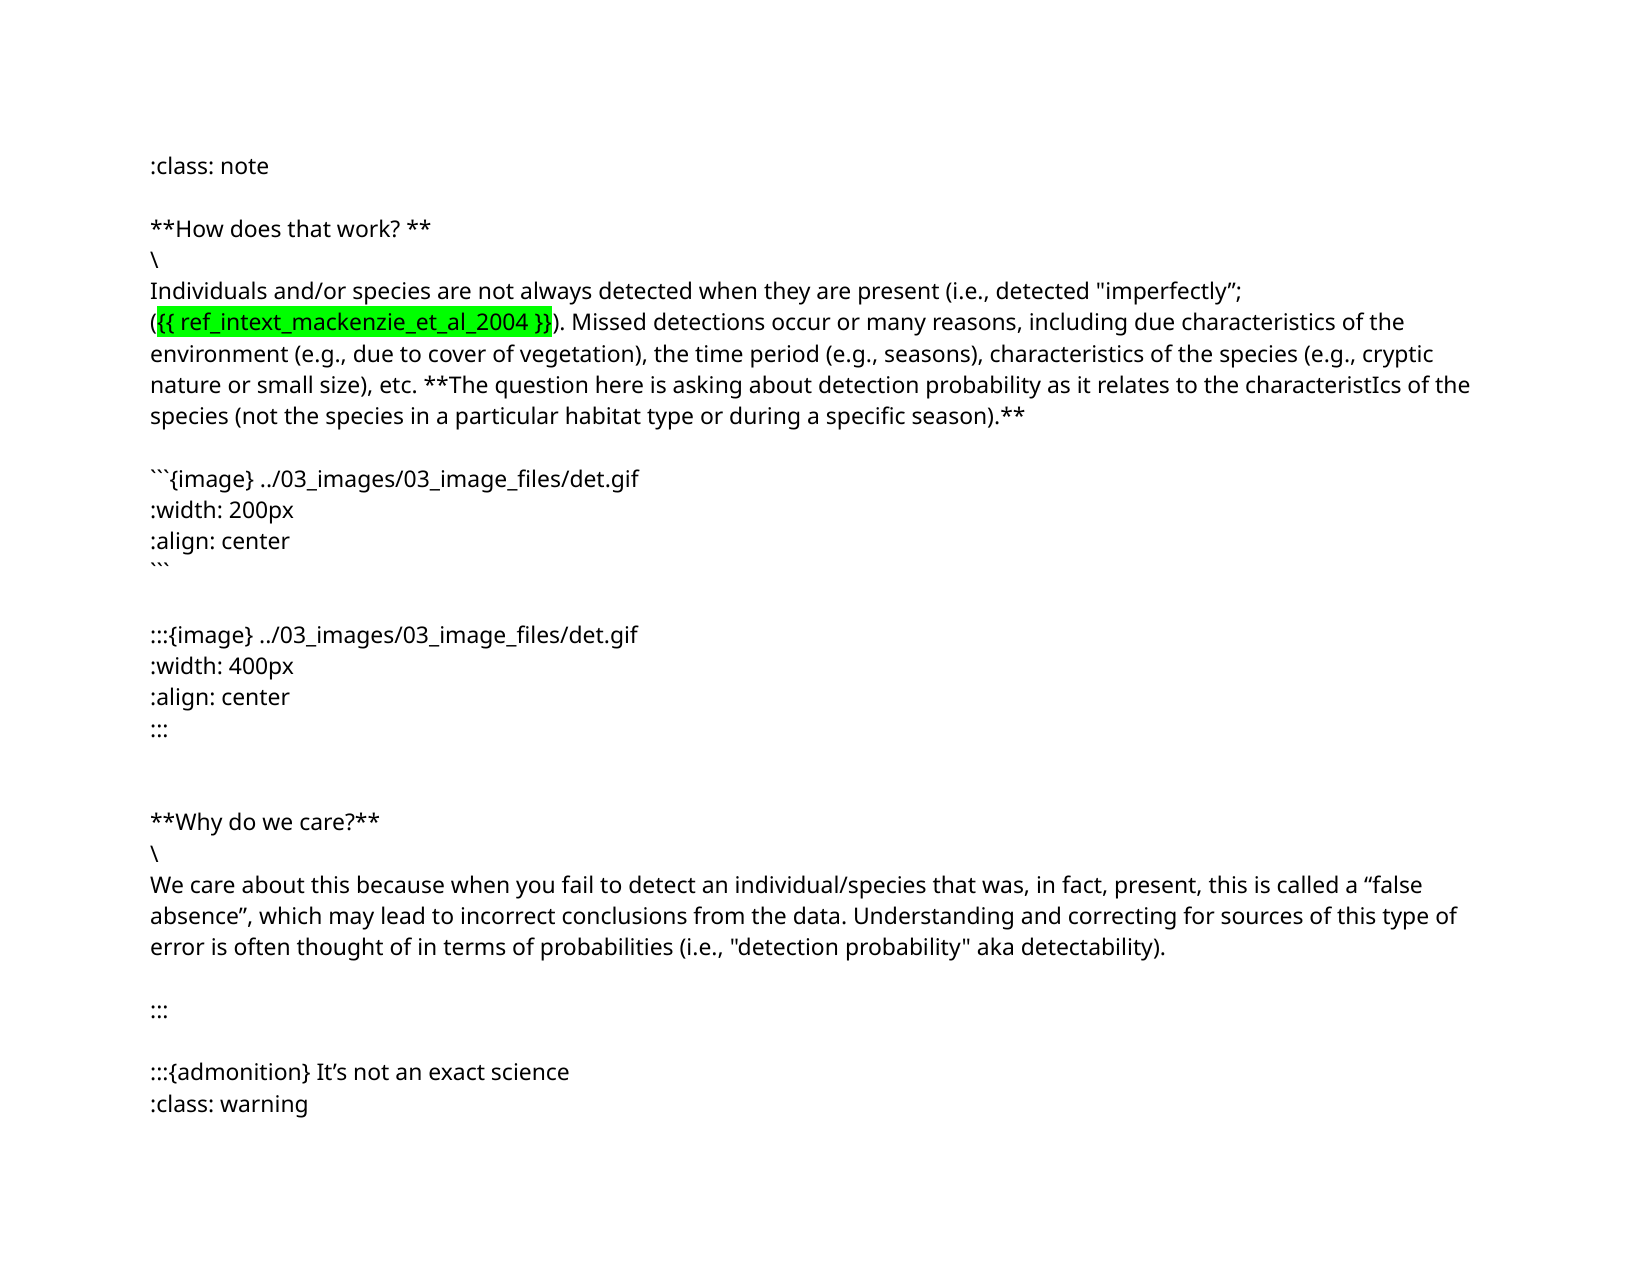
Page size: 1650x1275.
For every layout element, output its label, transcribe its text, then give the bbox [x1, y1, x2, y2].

text :width: 400px [150, 650, 1500, 681]
text We care about this because when you fail to detect an individual/species that was, in fact, present, this is called a “false absence”, which may lead to incorrect conclusions from the data. Understanding and correcting for sources of this type of error is often thought of in terms of probabilities (i.e., "detection probability" aka detectability). [150, 869, 1500, 962]
text **Why do we care?** [150, 806, 1500, 837]
text Individuals and/or species are not always detected when they are present (i.e., detected "imperfectly”; ({{ ref_intext_mackenzie_et_al_2004 }}). Missed detections occur or many reasons, including due characteristics of the environment (e.g., due to cover of vegetation), the time period (e.g., seasons), characteristics of the species (e.g., cryptic nature or small size), etc. **The question here is asking about detection probability as it relates to the characteristIcs of the species (not the species in a particular habitat type or during a specific season).** [150, 275, 1500, 431]
text :::{admonition} It’s not an exact science [150, 1056, 1500, 1087]
text ```{image} ../03_images/03_image_files/det.gif [150, 462, 1500, 494]
text ::: [150, 994, 1500, 1025]
text **How does that work? ** [150, 212, 1500, 244]
text ``` [150, 556, 1500, 587]
text :class: note [150, 150, 1500, 181]
text :width: 200px [150, 494, 1500, 525]
text :align: center [150, 525, 1500, 556]
text \ [150, 837, 1500, 869]
text ::: [150, 712, 1500, 744]
text :class: warning [150, 1087, 1500, 1119]
text :align: center [150, 681, 1500, 712]
text :::{image} ../03_images/03_image_files/det.gif [150, 619, 1500, 650]
text \ [150, 244, 1500, 275]
